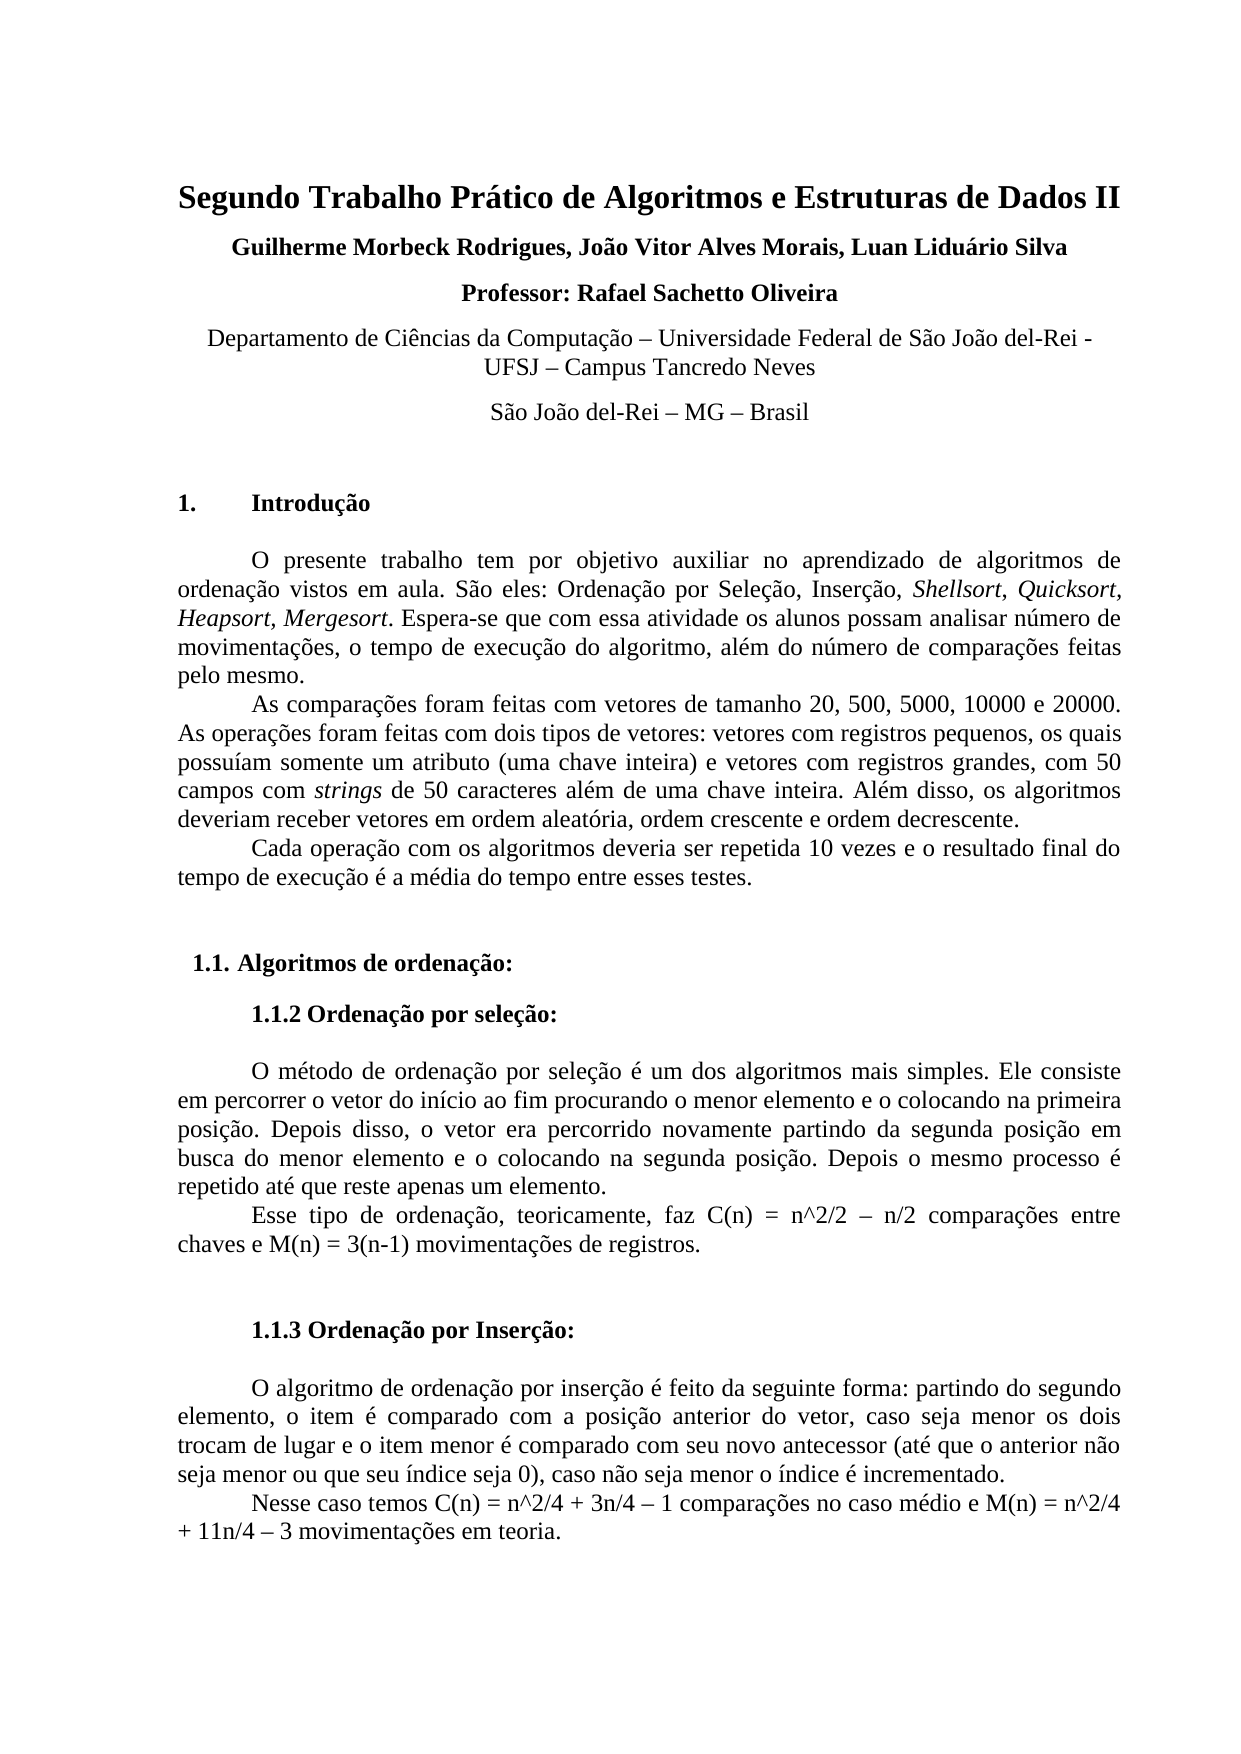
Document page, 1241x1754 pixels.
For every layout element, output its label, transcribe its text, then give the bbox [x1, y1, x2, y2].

text 1.1.3 Ordenação por Inserção: [177, 1315, 1122, 1344]
text As comparações foram feitas com vetores de tamanho 20, 500, 5000, 10000 e 20000. As operações foram feitas com dois tipos de vetores: vetores com registros pequenos, os quais possuíam somente um atributo (uma chave inteira) e vetores com registros grandes, com 50 campos com strings de 50 caracteres além de uma chave inteira. Além disso, os algoritmos deveriam receber vetores em ordem aleatória, ordem crescente e ordem decrescente. [177, 689, 1122, 833]
subtitle Algoritmos de ordenação: [192, 948, 1122, 977]
text O método de ordenação por seleção é um dos algoritmos mais simples. Ele consiste em percorrer o vetor do início ao fim procurando o menor elemento e o colocando na primeira posição. Depois disso, o vetor era percorrido novamente partindo da segunda posição em busca do menor elemento e o colocando na segunda posição. Depois o mesmo processo é repetido até que reste apenas um elemento. [177, 1056, 1122, 1200]
text Guilherme Morbeck Rodrigues, João Vitor Alves Morais, Luan Liduário Silva [177, 232, 1122, 261]
text Professor: Rafael Sachetto Oliveira [177, 278, 1122, 306]
subtitle Introdução [177, 488, 1122, 517]
text O algoritmo de ordenação por inserção é feito da seguinte forma: partindo do segundo elemento, o item é comparado com a posição anterior do vetor, caso seja menor os dois trocam de lugar e o item menor é comparado com seu novo antecessor (até que o anterior não seja menor ou que seu índice seja 0), caso não seja menor o índice é incrementado. [177, 1373, 1122, 1488]
text Nesse caso temos C(n) = n^2/4 + 3n/4 – 1 comparações no caso médio e M(n) = n^2/4 + 11n/4 – 3 movimentações em teoria. [177, 1488, 1122, 1545]
text Esse tipo de ordenação, teoricamente, faz C(n) = n^2/2 – n/2 comparações entre chaves e M(n) = 3(n-1) movimentações de registros. [177, 1200, 1122, 1258]
text O presente trabalho tem por objetivo auxiliar no aprendizado de algoritmos de ordenação vistos em aula. São eles: Ordenação por Seleção, Inserção, Shellsort, Quicksort, Heapsort, Mergesort. Espera-se que com essa atividade os alunos possam analisar número de movimentações, o tempo de execução do algoritmo, além do número de comparações feitas pelo mesmo. [177, 546, 1122, 689]
text Cada operação com os algoritmos deveria ser repetida 10 vezes e o resultado final do tempo de execução é a média do tempo entre esses testes. [177, 833, 1122, 891]
text 1.1.2 Ordenação por seleção: [177, 999, 1122, 1028]
text São João del-Rei – MG – Brasil [177, 397, 1122, 426]
text Segundo Trabalho Prático de Algoritmos e Estruturas de Dados II [177, 177, 1122, 216]
text Departamento de Ciências da Computação – Universidade Federal de São João del-Rei - UFSJ – Campus Tancredo Neves [177, 323, 1122, 381]
